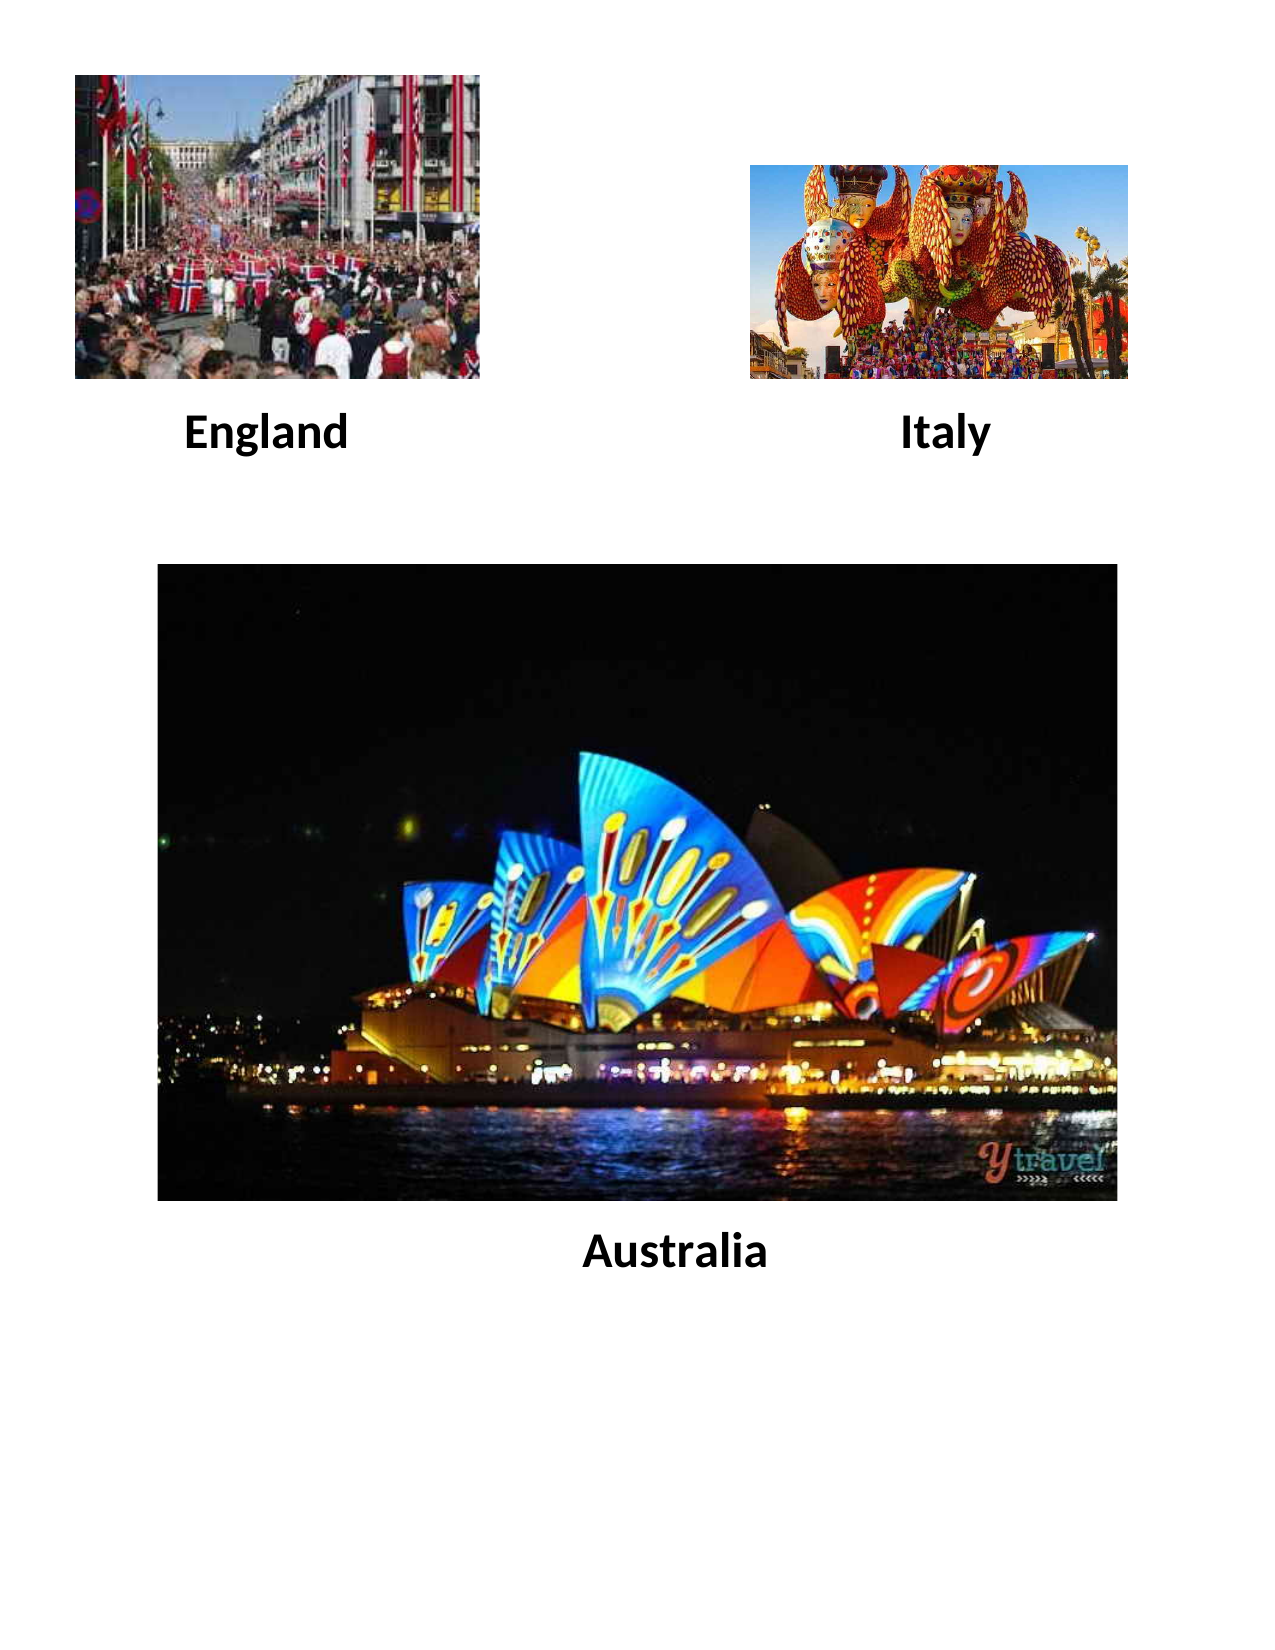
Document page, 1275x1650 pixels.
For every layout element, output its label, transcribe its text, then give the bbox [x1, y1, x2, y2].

text Australia [75, 1219, 1200, 1280]
picture [750, 165, 1128, 379]
text England Italy [75, 399, 1200, 461]
picture [75, 75, 480, 379]
picture [157, 564, 1118, 1201]
